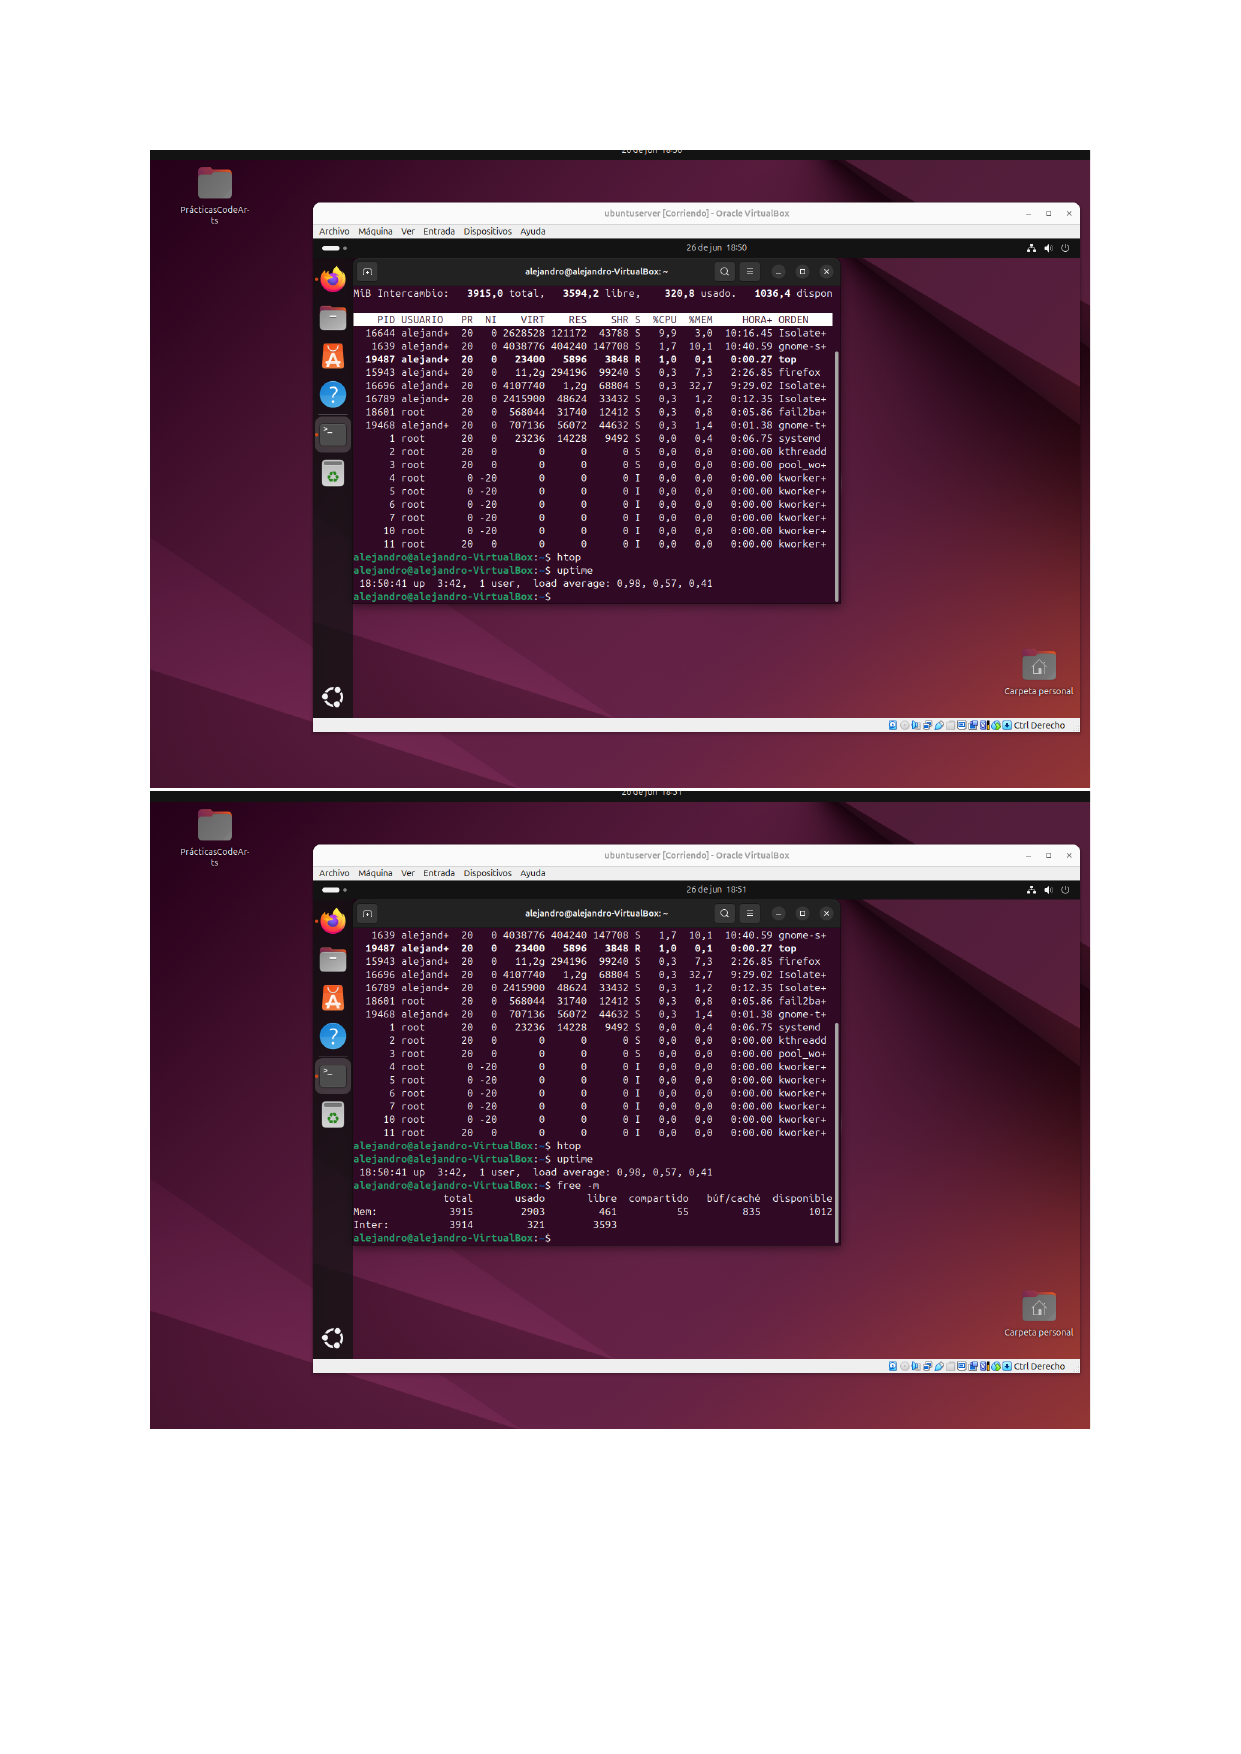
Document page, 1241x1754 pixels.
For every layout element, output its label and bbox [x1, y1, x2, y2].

picture [150, 791, 1091, 1429]
picture [150, 150, 1091, 788]
